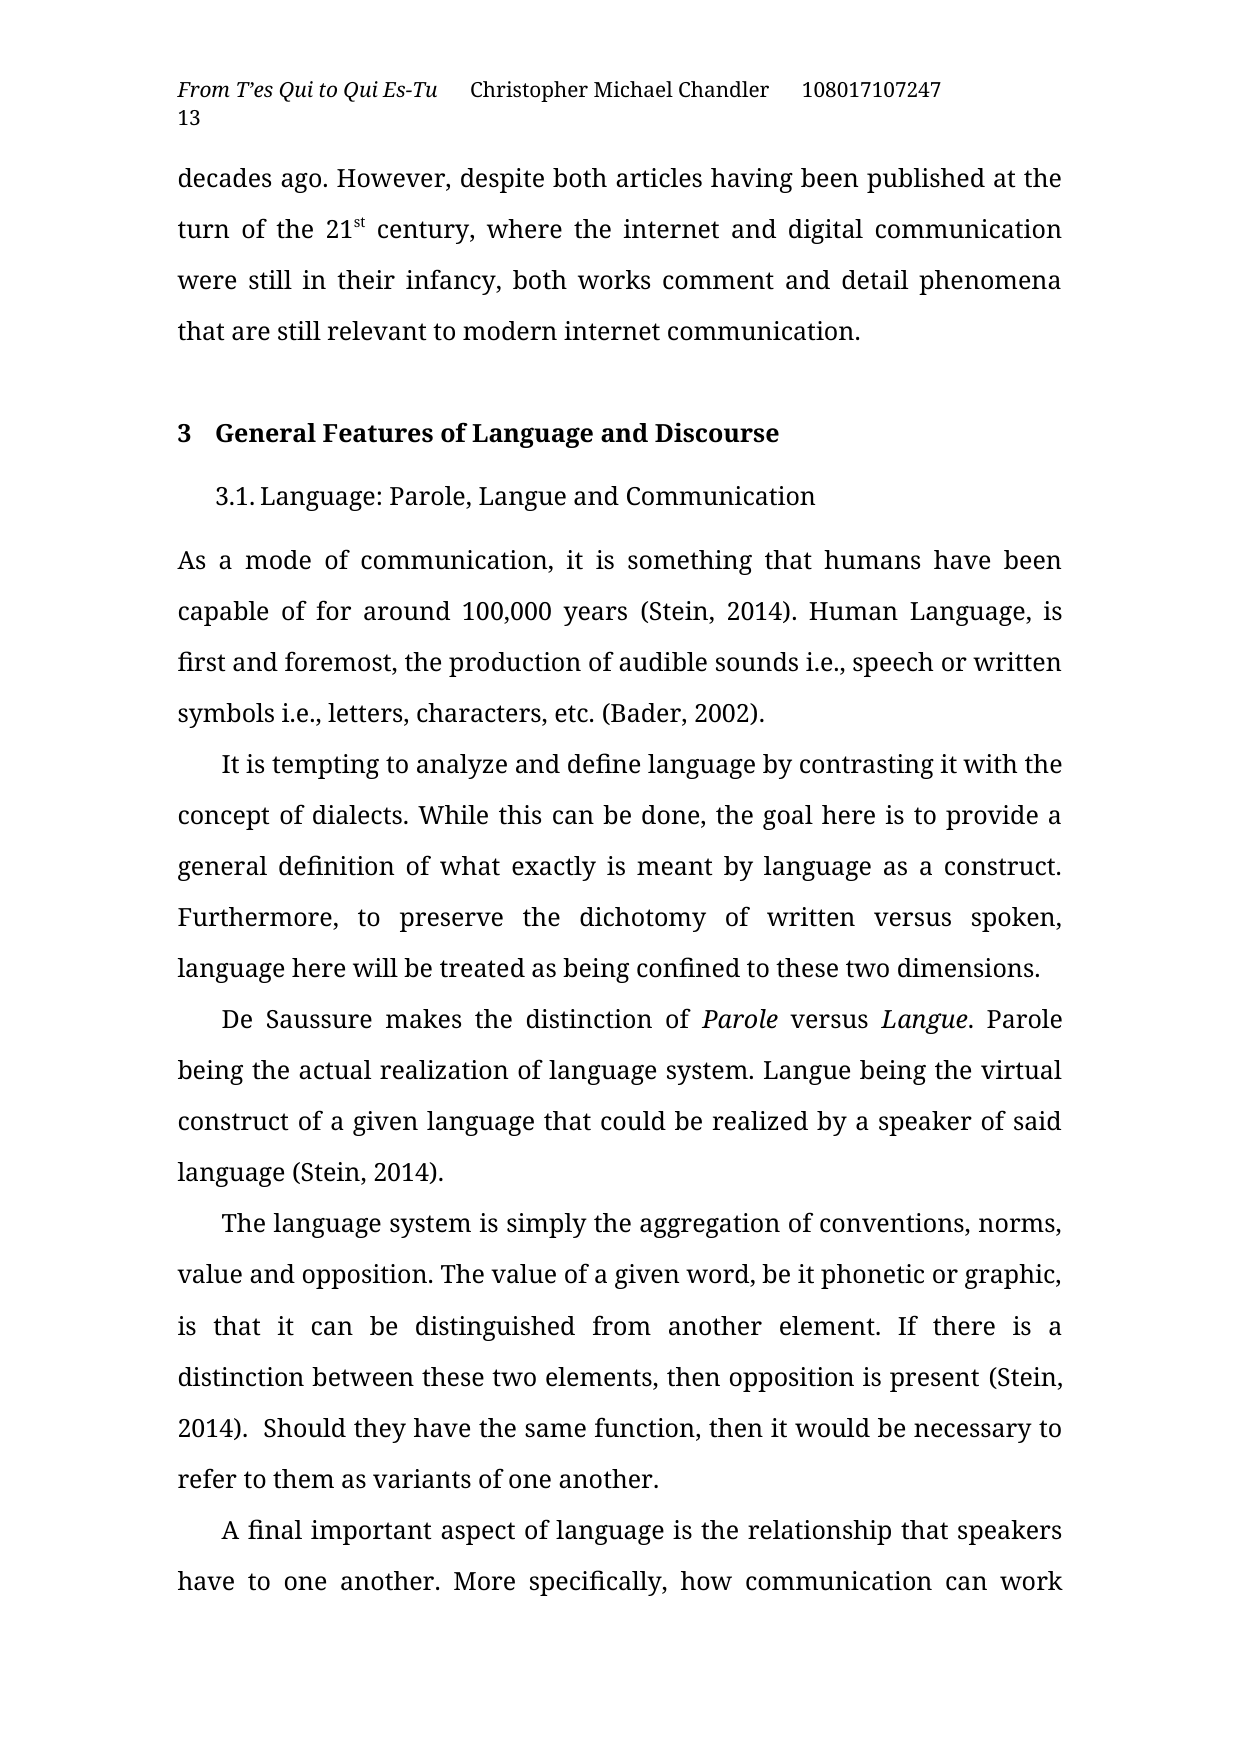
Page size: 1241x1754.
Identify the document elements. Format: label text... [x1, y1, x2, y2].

text The language system is simply the aggregation of conventions, norms, value and opposition. The value of a given word, be it phonetic or graphic, is that it can be distinguished from another element. If there is a distinction between these two elements, then opposition is present (Stein, 2014). Should they have the same function, then it would be necessary to refer to them as variants of one another. [177, 1206, 1063, 1495]
text De Saussure makes the distinction of Parole versus Langue. Parole being the actual realization of language system. Langue being the virtual construct of a given language that could be realized by a speaker of said language (Stein, 2014). [177, 1002, 1063, 1189]
subtitle Language: Parole, Langue and Communication [215, 479, 1063, 513]
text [177, 160, 1063, 347]
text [177, 1512, 1063, 1597]
subtitle General Features of Language and Discourse [177, 416, 1063, 449]
text As a mode of communication, it is something that humans have been capable of for around 100,000 years (Stein, 2014). Human Language, is first and foremost, the production of audible sounds i.e., speech or written symbols i.e., letters, characters, etc. (Bader, 2002). [177, 543, 1063, 730]
text It is tempting to analyze and define language by contrasting it with the concept of dialects. While this can be done, the goal here is to provide a general definition of what exactly is meant by language as a construct. Furthermore, to preserve the dichotomy of written versus spoken, language here will be treated as being confined to these two dimensions. [177, 747, 1063, 985]
